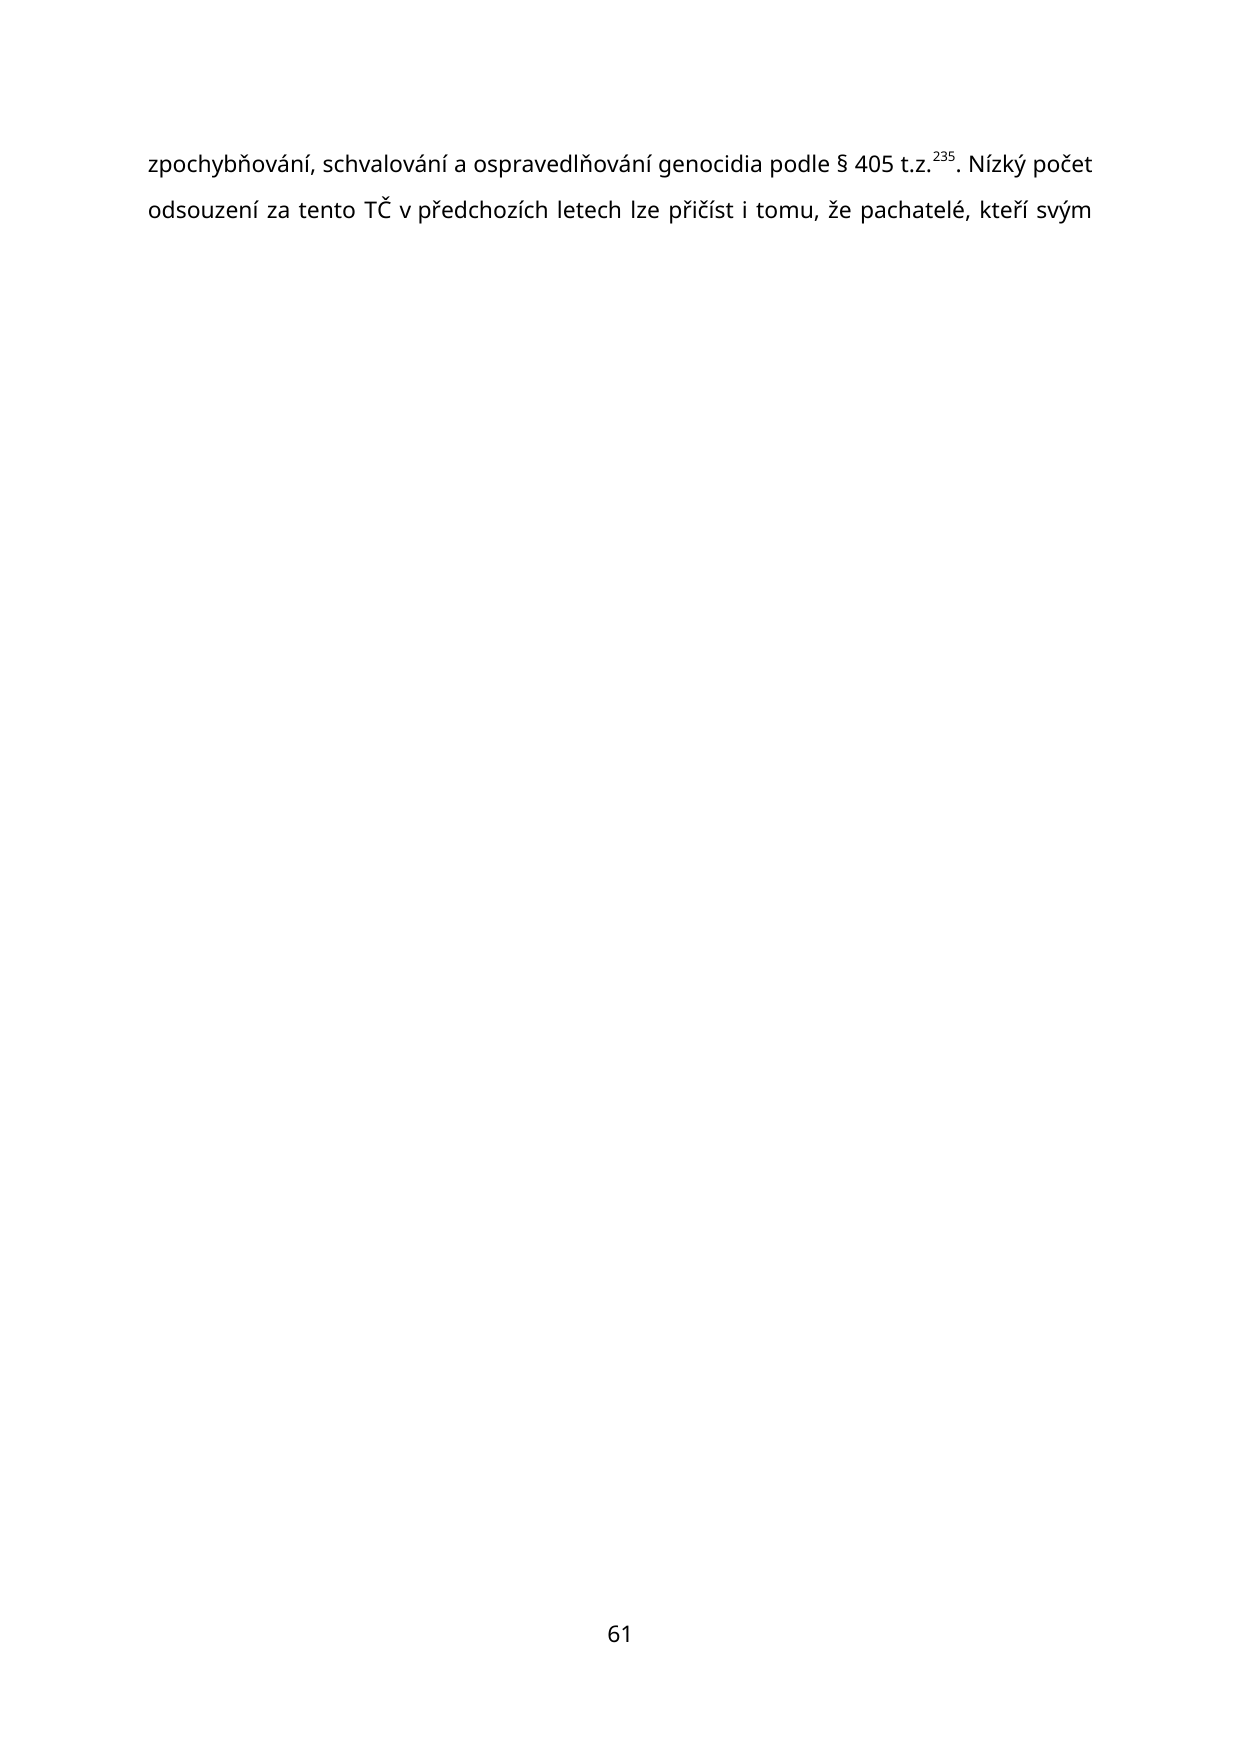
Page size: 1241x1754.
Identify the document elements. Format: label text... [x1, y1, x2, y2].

text Zejména v souvislosti s událostmi na Ukrajině došlo k nárůstu odsouzení za TČ Popírání, zpochybňování, schvalování a ospravedlňování genocidia podle § 405 t.z.. Nízký počet odsouzení za tento TČ v předchozích letech lze přičíst i tomu, že pachatelé, kteří svým jednáním naplnily znaky jeho skutkové podstaty byly postiženy prostřednictvím jiných TČ. [148, 148, 1093, 226]
